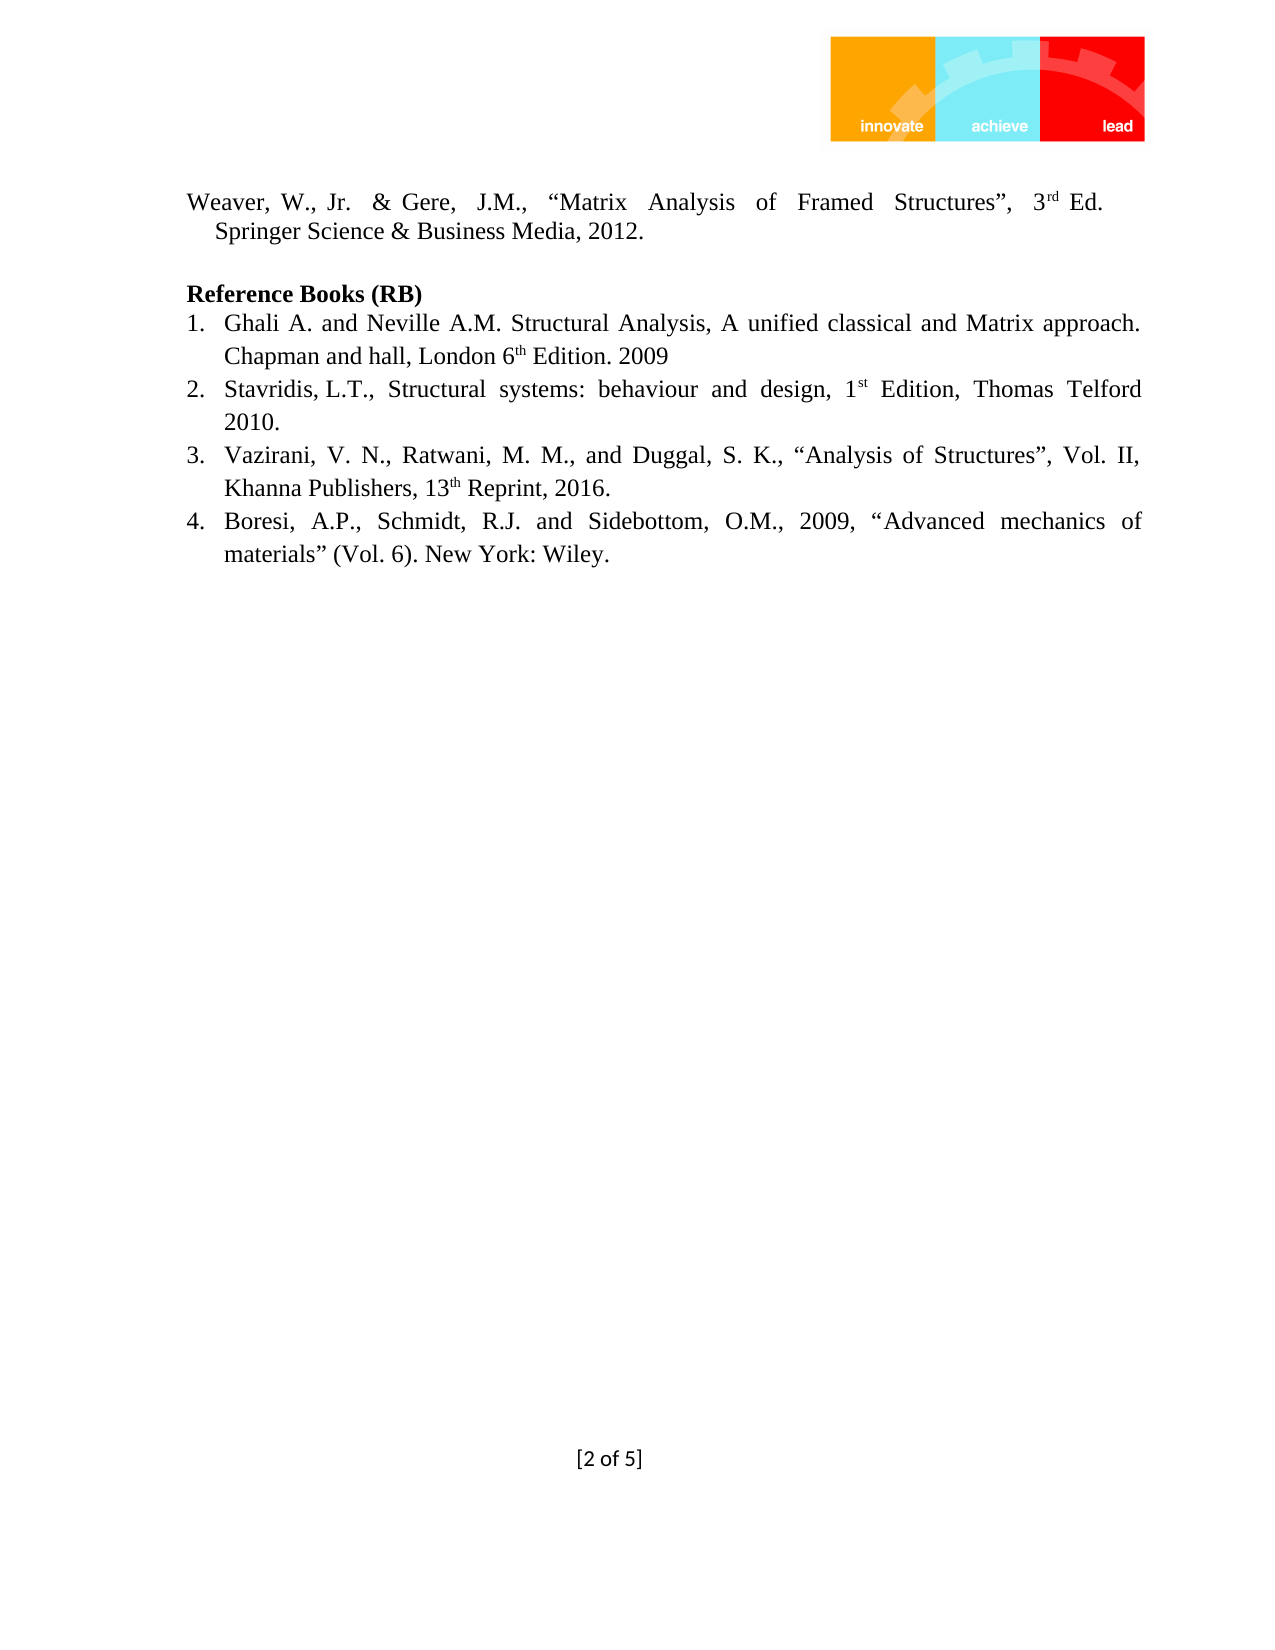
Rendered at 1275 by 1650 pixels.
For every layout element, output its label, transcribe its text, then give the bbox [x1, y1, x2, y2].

list Stavridis, L.T., Structural systems: behaviour and design, 1st Edition, Thomas Telford 2010. [186, 374, 1142, 436]
subtitle Reference Books (RB) [186, 279, 1103, 308]
list Vazirani, V. N., Ratwani, M. M., and Duggal, S. K., “Analysis of Structures”, Vol. II, Khanna Publishers, 13th Reprint, 2016. [186, 440, 1142, 502]
list Boresi, A.P., Schmidt, R.J. and Sidebottom, O.M., 2009, “Advanced mechanics of materials” (Vol. 6). New York: Wiley. [186, 506, 1142, 568]
text Weaver, W., Jr. & Gere, J.M., “Matrix Analysis of Framed Structures”, 3rd Ed. Springer Science & Business Media, 2012. [186, 187, 1103, 245]
list Ghali A. and Neville A.M. Structural Analysis, A unified classical and Matrix approach. Chapman and hall, London 6th Edition. 2009 [186, 308, 1142, 370]
picture [820, 28, 1155, 151]
